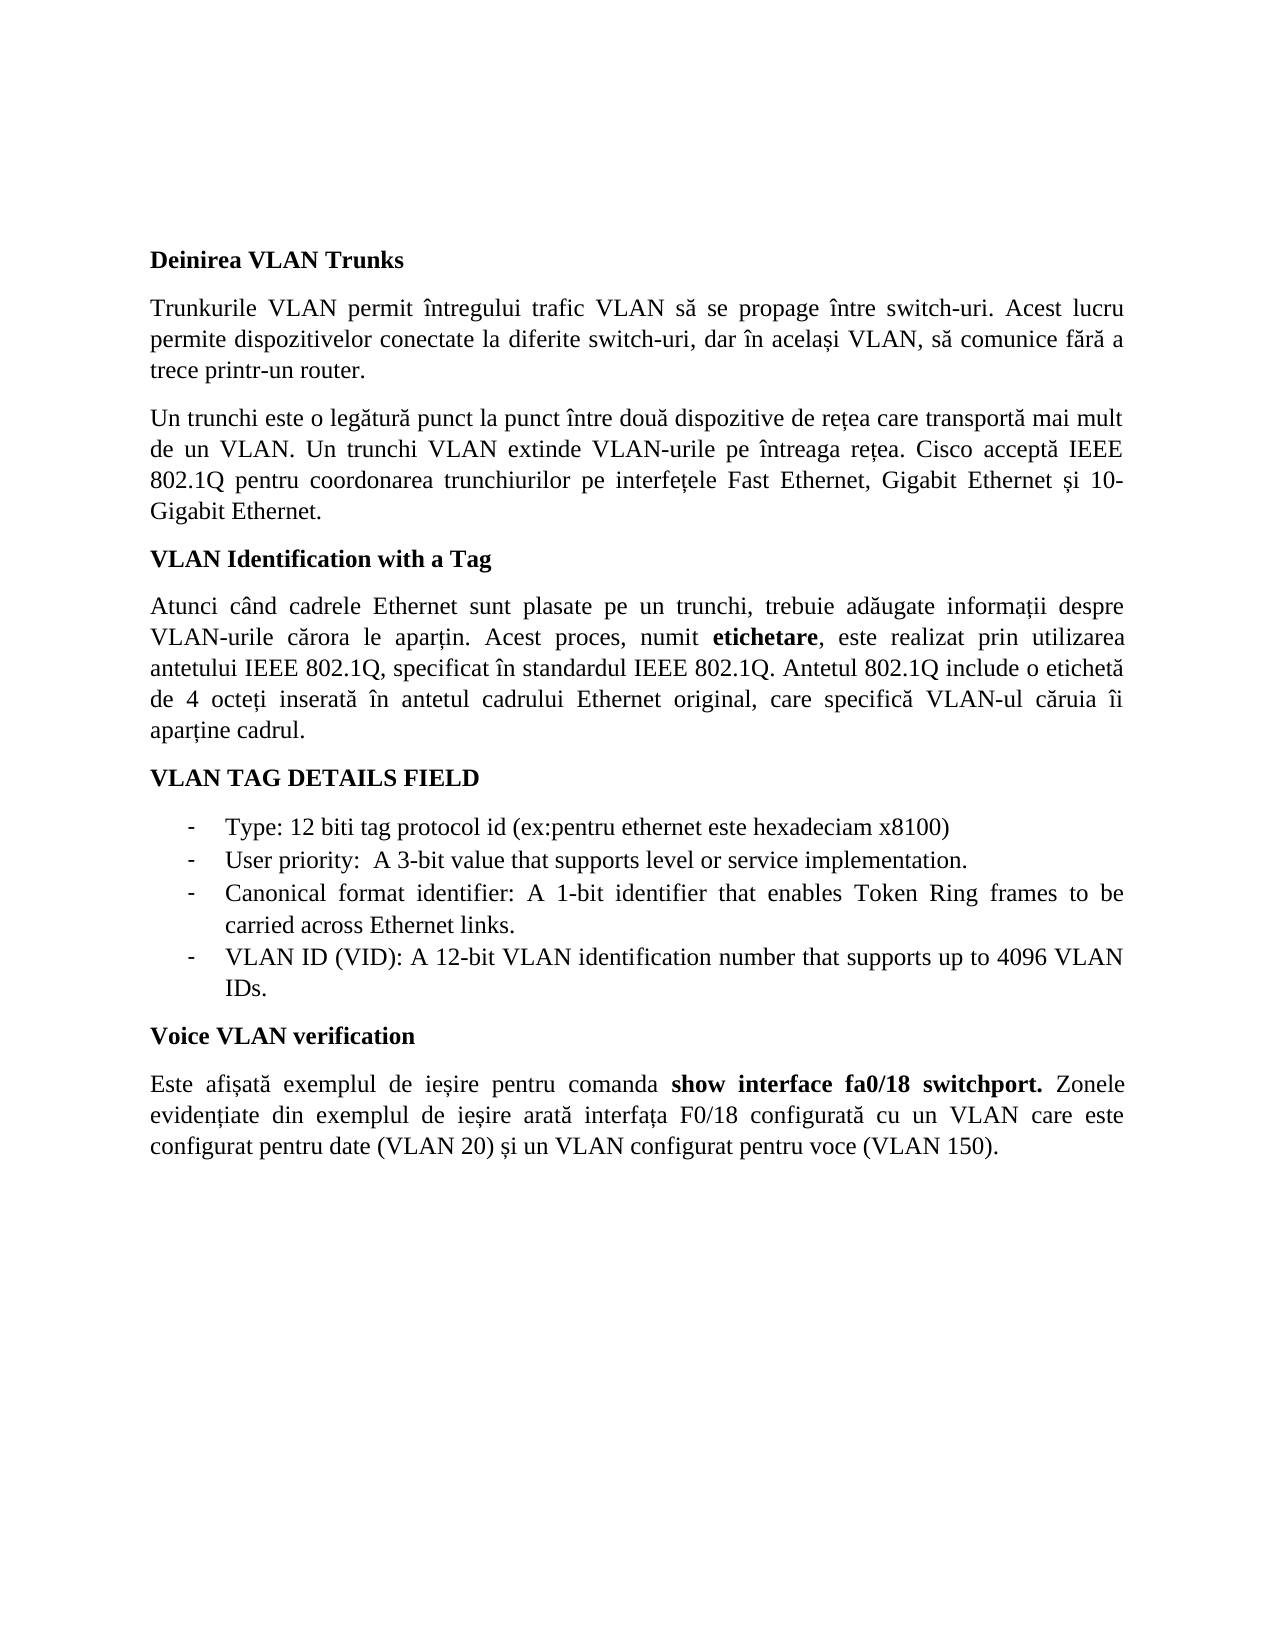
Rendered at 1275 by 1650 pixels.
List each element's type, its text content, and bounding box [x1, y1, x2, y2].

text VLAN TAG DETAILS FIELD [150, 763, 1125, 792]
text Voice VLAN verification [150, 1021, 1125, 1050]
list VLAN ID (VID): A 12-bit VLAN identification number that supports up to 4096 VLAN IDs. [187, 941, 1125, 1002]
text Un trunchi este o legătură punct la punct între două dispozitive de rețea care transportă mai mult de un VLAN. Un trunchi VLAN extinde VLAN-urile pe întreaga rețea. Cisco acceptă IEEE 802.1Q pentru coordonarea trunchiurilor pe interfețele Fast Ethernet, Gigabit Ethernet și 10-Gigabit Ethernet. [150, 403, 1125, 525]
text VLAN Identification with a Tag [150, 544, 1125, 572]
text Deinirea VLAN Trunks [150, 245, 1125, 274]
list User priority: A 3-bit value that supports level or service implementation. [187, 844, 1125, 874]
text Trunkurile VLAN permit întregului trafic VLAN să se propage între switch-uri. Acest lucru permite dispozitivelor conectate la diferite switch-uri, dar în același VLAN, să comunice fără a trece printr-un router. [150, 293, 1125, 384]
text Este afișată exemplul de ieșire pentru comanda show interface fa0/18 switchport. Zonele evidențiate din exemplul de ieșire arată interfața F0/18 configurată cu un VLAN care este configurat pentru date (VLAN 20) și un VLAN configurat pentru voce (VLAN 150). [150, 1069, 1125, 1160]
text Atunci când cadrele Ethernet sunt plasate pe un trunchi, trebuie adăugate informații despre VLAN-urile cărora le aparțin. Acest proces, numit etichetare, este realizat prin utilizarea antetului IEEE 802.1Q, specificat în standardul IEEE 802.1Q. Antetul 802.1Q include o etichetă de 4 octeți inserată în antetul cadrului Ethernet original, care specifică VLAN-ul căruia îi aparține cadrul. [150, 591, 1125, 744]
list Canonical format identifier: A 1-bit identifier that enables Token Ring frames to be carried across Ethernet links. [187, 877, 1125, 938]
list Type: 12 biti tag protocol id (ex:pentru ethernet este hexadeciam x8100) [187, 811, 1125, 842]
